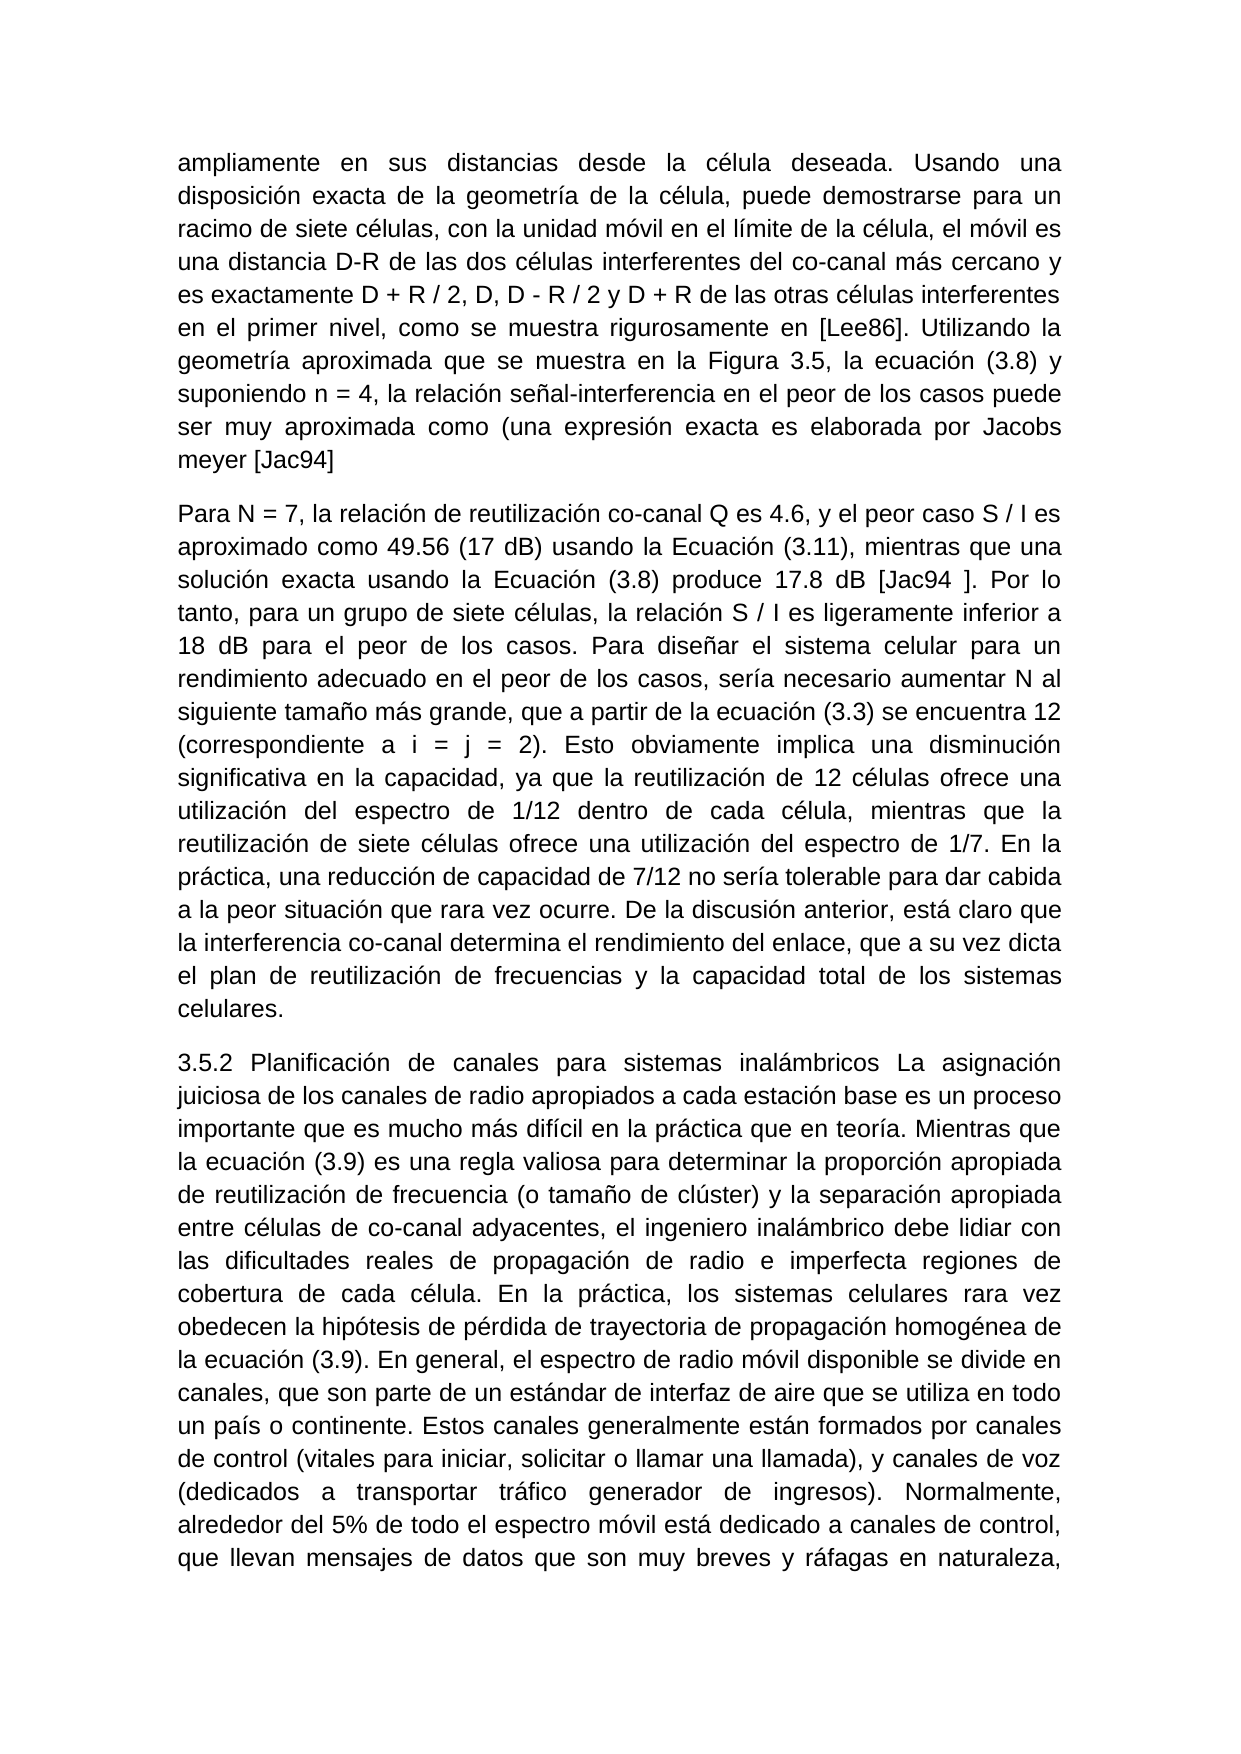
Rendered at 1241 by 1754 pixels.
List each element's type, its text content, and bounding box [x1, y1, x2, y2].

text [177, 148, 1063, 473]
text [177, 1048, 1063, 1572]
text Para N = 7, la relación de reutilización co-canal Q es 4.6, y el peor caso S / I es aproximado como 49.56 (17 dB) usando la Ecuación (3.11), mientras que una solución exacta usando la Ecuación (3.8) produce 17.8 dB [Jac94 ]. Por lo tanto, para un grupo de siete células, la relación S / I es ligeramente inferior a 18 dB para el peor de los casos. Para diseñar el sistema celular para un rendimiento adecuado en el peor de los casos, sería necesario aumentar N al siguiente tamaño más grande, que a partir de la ecuación (3.3) se encuentra 12 (correspondiente a i = j = 2). Esto obviamente implica una disminución significativa en la capacidad, ya que la reutilización de 12 células ofrece una utilización del espectro de 1/12 dentro de cada célula, mientras que la reutilización de siete células ofrece una utilización del espectro de 1/7. En la práctica, una reducción de capacidad de 7/12 no sería tolerable para dar cabida a la peor situación que rara vez ocurre. De la discusión anterior, está claro que la interferencia co-canal determina el rendimiento del enlace, que a su vez dicta el plan de reutilización de frecuencias y la capacidad total de los sistemas celulares. [177, 499, 1063, 1023]
